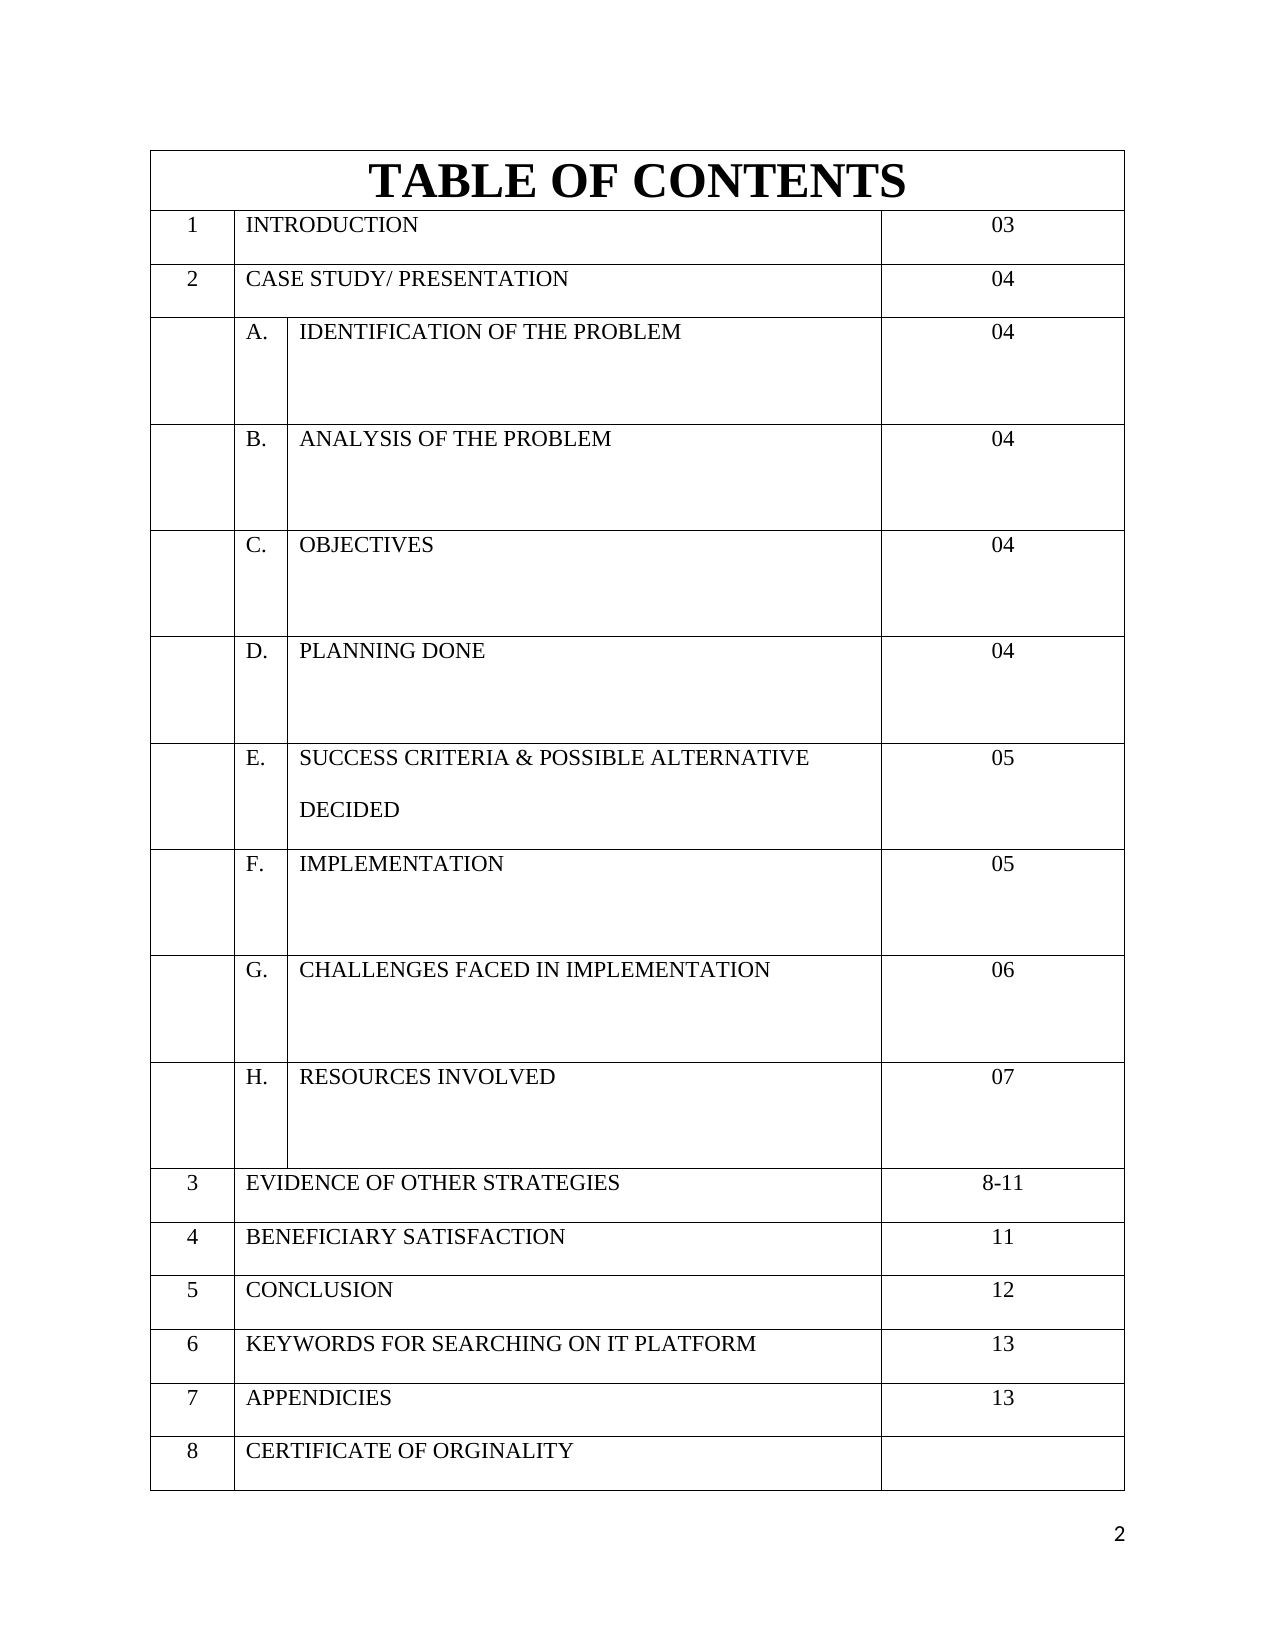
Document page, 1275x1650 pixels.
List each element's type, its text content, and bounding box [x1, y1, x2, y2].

table_cell [235, 956, 287, 1062]
table_cell 07 [882, 1063, 1124, 1168]
table_cell BENEFICIARY SATISFACTION [235, 1223, 881, 1275]
table_cell [151, 318, 234, 423]
table_cell 04 [882, 531, 1124, 636]
table_cell CHALLENGES FACED IN IMPLEMENTATION [288, 956, 881, 1062]
table_cell [235, 531, 287, 636]
table_cell CERTIFICATE OF ORGINALITY [235, 1437, 881, 1490]
table_cell 04 [882, 425, 1124, 530]
table_cell EVIDENCE OF OTHER STRATEGIES [235, 1169, 881, 1222]
table_cell CASE STUDY/ PRESENTATION [235, 265, 881, 317]
table_cell [151, 1063, 234, 1168]
table_cell PLANNING DONE [288, 637, 881, 743]
table_cell 13 [882, 1384, 1124, 1436]
table_cell 06 [882, 956, 1124, 1062]
table_cell 05 [882, 850, 1124, 955]
table_cell 6 [151, 1330, 234, 1383]
table_cell ANALYSIS OF THE PROBLEM [288, 425, 881, 530]
table_cell 4 [151, 1223, 234, 1275]
table_cell 3 [151, 1169, 234, 1222]
table_cell [235, 318, 287, 423]
table_cell 05 [882, 744, 1124, 849]
table_cell KEYWORDS FOR SEARCHING ON IT PLATFORM [235, 1330, 881, 1383]
table_cell 04 [882, 265, 1124, 317]
table_cell [151, 637, 234, 743]
table_cell RESOURCES INVOLVED [288, 1063, 881, 1168]
table_cell 2 [151, 265, 234, 317]
table_cell [151, 425, 234, 530]
table_cell [151, 531, 234, 636]
table_cell 13 [882, 1330, 1124, 1383]
table_cell APPENDICIES [235, 1384, 881, 1436]
table_cell 11 [882, 1223, 1124, 1275]
table_cell IMPLEMENTATION [288, 850, 881, 955]
table_cell 8 [151, 1437, 234, 1490]
table_cell [882, 1437, 1124, 1490]
table_cell [235, 850, 287, 955]
table_cell CONCLUSION [235, 1276, 881, 1329]
table_cell [235, 744, 287, 849]
table_cell 1 [151, 211, 234, 263]
table_header TABLE OF CONTENTS [151, 151, 1124, 210]
table_cell [235, 425, 287, 530]
table_cell [151, 956, 234, 1062]
table_cell [235, 1063, 287, 1168]
table_cell [151, 850, 234, 955]
table_cell [235, 637, 287, 743]
table_cell 12 [882, 1276, 1124, 1329]
table_cell 7 [151, 1384, 234, 1436]
table_cell OBJECTIVES [288, 531, 881, 636]
table_cell 03 [882, 211, 1124, 263]
table_cell IDENTIFICATION OF THE PROBLEM [288, 318, 881, 423]
table_cell SUCCESS CRITERIA & POSSIBLE ALTERNATIVE DECIDED [288, 744, 881, 849]
table_cell 04 [882, 318, 1124, 423]
table_cell [151, 744, 234, 849]
table_cell INTRODUCTION [235, 211, 881, 263]
table_cell 5 [151, 1276, 234, 1329]
table_cell 04 [882, 637, 1124, 743]
table_cell 8-11 [882, 1169, 1124, 1222]
